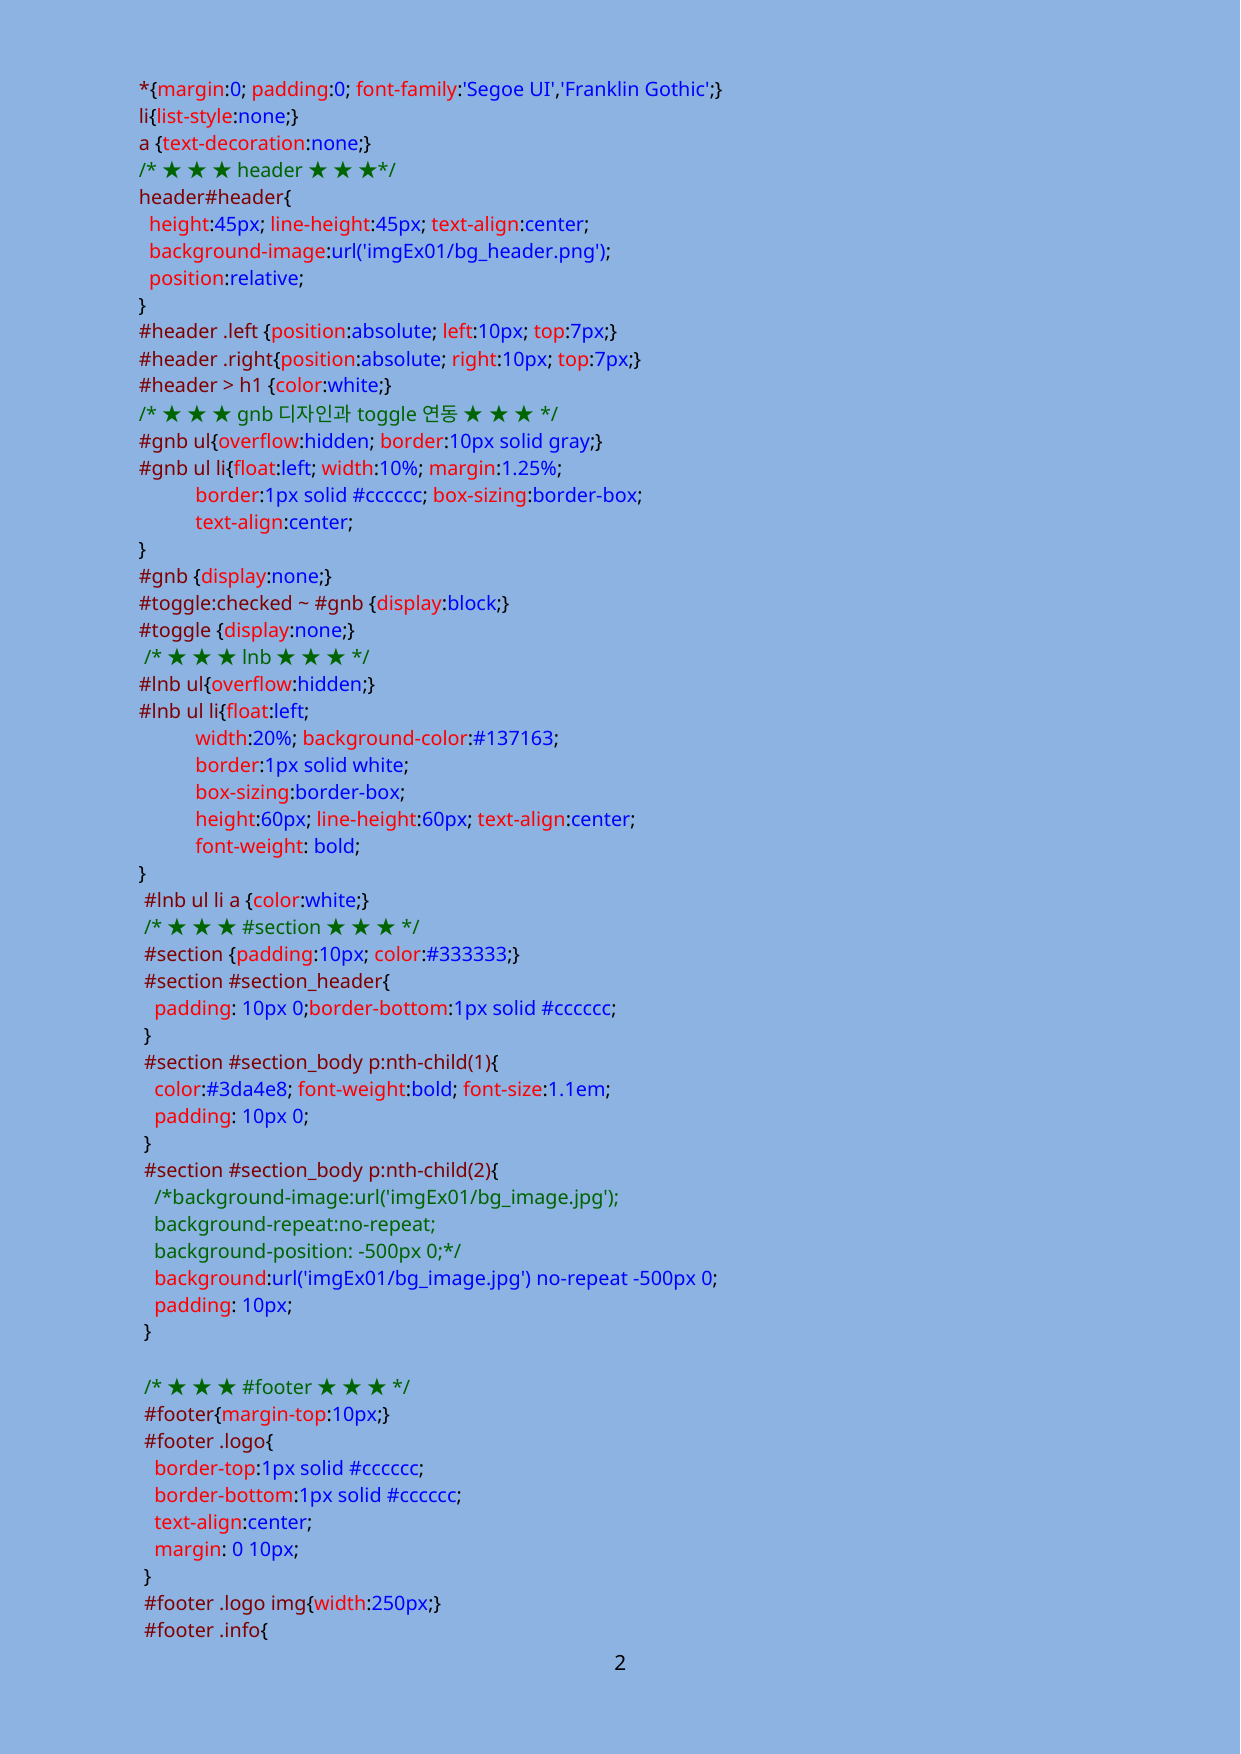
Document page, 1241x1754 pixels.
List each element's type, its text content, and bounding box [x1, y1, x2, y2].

text box-sizing:border-box; [118, 778, 1122, 805]
text #header > h1 {color:white;} [118, 372, 1122, 399]
text #footer{margin-top:10px;} [118, 1400, 1122, 1427]
text text-align:center; [118, 508, 1122, 535]
text } [118, 535, 1122, 562]
text #gnb ul li{float:left; width:10%; margin:1.25%; [118, 454, 1122, 481]
text /* ★ ★ ★ #footer ★ ★ ★ */ [118, 1373, 1122, 1400]
text #footer .logo img{width:250px;} [118, 1589, 1122, 1616]
text font-weight: bold; [118, 832, 1122, 859]
text #lnb ul li a {color:white;} [118, 886, 1122, 913]
text height:45px; line-height:45px; text-align:center; [118, 210, 1122, 237]
text border-top:1px solid #cccccc; [118, 1454, 1122, 1481]
text } [118, 859, 1122, 886]
text } [118, 291, 1122, 318]
text #gnb {display:none;} [118, 562, 1122, 589]
text height:60px; line-height:60px; text-align:center; [118, 805, 1122, 832]
text #header .left {position:absolute; left:10px; top:7px;} [118, 318, 1122, 345]
text #section #section_header{ [118, 967, 1122, 994]
text /* ★ ★ ★ header ★ ★ ★*/ [118, 156, 1122, 183]
text #gnb ul{overflow:hidden; border:10px solid gray;} [118, 427, 1122, 454]
text /* ★ ★ ★ gnb 디자인과 toggle 연동 ★ ★ ★ */ [118, 399, 1122, 427]
text width:20%; background-color:#137163; [118, 724, 1122, 751]
text } [118, 1562, 1122, 1589]
text /* ★ ★ ★ lnb ★ ★ ★ */ [118, 643, 1122, 670]
text #header .right{position:absolute; right:10px; top:7px;} [118, 345, 1122, 372]
text background-position: -500px 0;*/ [118, 1237, 1122, 1264]
text border-bottom:1px solid #cccccc; [118, 1481, 1122, 1508]
text /* ★ ★ ★ #section ★ ★ ★ */ [118, 913, 1122, 940]
text color:#3da4e8; font-weight:bold; font-size:1.1em; [118, 1075, 1122, 1102]
text #toggle:checked ~ #gnb {display:block;} [118, 589, 1122, 616]
text } [118, 1021, 1122, 1048]
text #toggle {display:none;} [118, 616, 1122, 643]
text padding: 10px; [118, 1291, 1122, 1318]
text border:1px solid white; [118, 751, 1122, 778]
text #lnb ul{overflow:hidden;} [118, 670, 1122, 697]
text background-repeat:no-repeat; [118, 1210, 1122, 1237]
text #lnb ul li{float:left; [118, 697, 1122, 724]
text a {text-decoration:none;} [118, 129, 1122, 156]
text #footer .logo{ [118, 1427, 1122, 1454]
text } [118, 1318, 1122, 1345]
text background-image:url('imgEx01/bg_header.png'); [118, 237, 1122, 264]
text #section #section_body p:nth-child(2){ [118, 1156, 1122, 1183]
text header#header{ [118, 183, 1122, 210]
text position:relative; [118, 264, 1122, 291]
text margin: 0 10px; [118, 1535, 1122, 1562]
text border:1px solid #cccccc; box-sizing:border-box; [118, 481, 1122, 508]
text li{list-style:none;} [118, 102, 1122, 129]
text #section {padding:10px; color:#333333;} [118, 940, 1122, 967]
text background:url('imgEx01/bg_image.jpg') no-repeat -500px 0; [118, 1264, 1122, 1291]
text padding: 10px 0; [118, 1102, 1122, 1129]
text #section #section_body p:nth-child(1){ [118, 1048, 1122, 1075]
text } [118, 1129, 1122, 1156]
text #footer .info{ [118, 1616, 1122, 1643]
text *{margin:0; padding:0; font-family:'Segoe UI','Franklin Gothic';} [118, 75, 1122, 102]
text padding: 10px 0;border-bottom:1px solid #cccccc; [118, 994, 1122, 1021]
text text-align:center; [118, 1508, 1122, 1535]
text /*background-image:url('imgEx01/bg_image.jpg'); [118, 1183, 1122, 1210]
